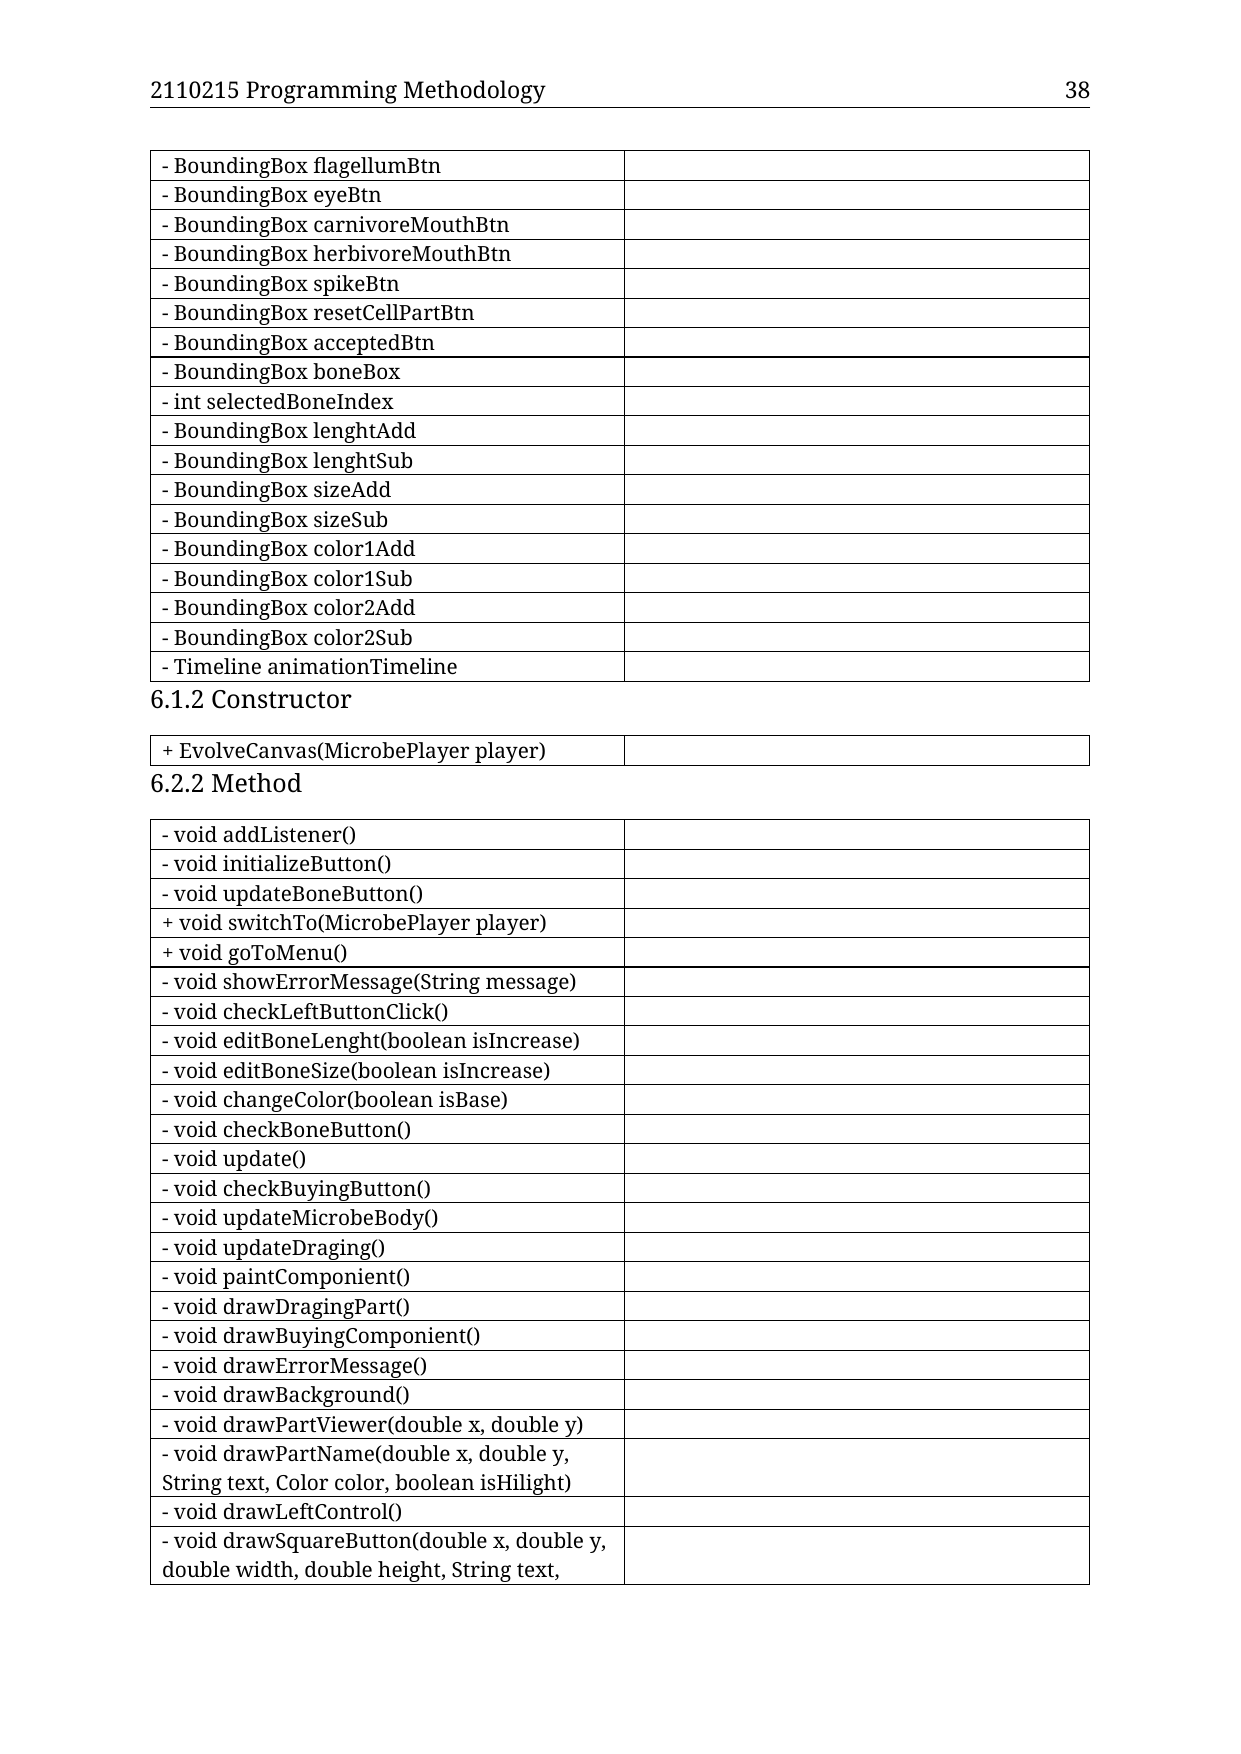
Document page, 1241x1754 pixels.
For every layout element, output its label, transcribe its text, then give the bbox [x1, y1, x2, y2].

table_cell - BoundingBox sizeSub [151, 505, 624, 533]
table_cell - BoundingBox flagellumBtn [151, 151, 624, 179]
table_cell [625, 1292, 1089, 1320]
table_cell - void initializeButton() [151, 850, 624, 878]
table_cell - void changeColor(boolean isBase) [151, 1085, 624, 1114]
table_cell - BoundingBox herbivoreMouthBtn [151, 240, 624, 268]
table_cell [151, 1527, 624, 1583]
table_cell [625, 181, 1089, 209]
table_cell [625, 1527, 1089, 1583]
table_cell [625, 1233, 1089, 1261]
table_cell [625, 299, 1089, 327]
table_cell + void goToMenu() [151, 938, 624, 966]
table_cell - void checkBuyingButton() [151, 1174, 624, 1202]
table_cell - BoundingBox color1Sub [151, 564, 624, 592]
table_cell - BoundingBox spikeBtn [151, 269, 624, 297]
table_cell - void drawPartName(double x, double y, String text, Color color, boolean isHilight) [151, 1439, 624, 1496]
table_header - void addListener() [151, 820, 624, 848]
table_cell - void drawErrorMessage() [151, 1351, 624, 1379]
table_cell - void checkBoneButton() [151, 1115, 624, 1143]
table_cell [625, 240, 1089, 268]
table_cell [625, 1174, 1089, 1202]
table_cell [625, 1321, 1089, 1350]
table_cell + void switchTo(MicrobePlayer player) [151, 909, 624, 937]
table_cell - void checkLeftButtonClick() [151, 997, 624, 1025]
table_cell - BoundingBox color2Add [151, 593, 624, 622]
table_cell [625, 850, 1089, 878]
table_cell [625, 475, 1089, 504]
table_cell [625, 210, 1089, 238]
table_cell [625, 1115, 1089, 1143]
table_cell [625, 151, 1089, 179]
table_cell - void drawBuyingComponient() [151, 1321, 624, 1350]
table_cell - void update() [151, 1144, 624, 1173]
table_cell - void drawLeftControl() [151, 1497, 624, 1526]
table_cell [625, 1056, 1089, 1084]
table_cell [625, 1410, 1089, 1438]
table_cell [625, 358, 1089, 386]
table_cell [625, 1439, 1089, 1496]
table_cell [625, 1497, 1089, 1526]
text 6.1.2 Constructor [150, 682, 1090, 716]
table_cell - void editBoneLenght(boolean isIncrease) [151, 1026, 624, 1055]
table_cell [625, 446, 1089, 474]
table_cell - BoundingBox sizeAdd [151, 475, 624, 504]
table_cell - BoundingBox carnivoreMouthBtn [151, 210, 624, 238]
table_cell - void drawDragingPart() [151, 1292, 624, 1320]
table_cell - BoundingBox color2Sub [151, 623, 624, 651]
table_cell [625, 909, 1089, 937]
table_cell - BoundingBox eyeBtn [151, 181, 624, 209]
table_cell [625, 938, 1089, 966]
table_header [625, 736, 1089, 764]
table_cell [625, 387, 1089, 415]
table_cell - BoundingBox color1Add [151, 534, 624, 563]
table_cell [625, 328, 1089, 356]
table_cell - BoundingBox resetCellPartBtn [151, 299, 624, 327]
table_cell [625, 593, 1089, 622]
table_cell - BoundingBox boneBox [151, 358, 624, 386]
table_cell - void editBoneSize(boolean isIncrease) [151, 1056, 624, 1084]
table_cell [625, 997, 1089, 1025]
table_cell [625, 623, 1089, 651]
table_cell - BoundingBox acceptedBtn [151, 328, 624, 356]
table_header + EvolveCanvas(MicrobePlayer player) [151, 736, 624, 764]
table_cell [625, 1144, 1089, 1173]
table_cell - void updateDraging() [151, 1233, 624, 1261]
table_header [625, 820, 1089, 848]
table_cell [625, 968, 1089, 996]
table_cell [625, 879, 1089, 907]
table_cell [625, 652, 1089, 681]
table_cell [625, 1380, 1089, 1409]
table_cell [625, 534, 1089, 563]
table_cell - BoundingBox lenghtSub [151, 446, 624, 474]
table_cell [625, 505, 1089, 533]
table_cell [625, 416, 1089, 445]
table_cell - BoundingBox lenghtAdd [151, 416, 624, 445]
table_cell - void updateBoneButton() [151, 879, 624, 907]
text 6.2.2 Method [150, 766, 1090, 800]
table_cell - void drawPartViewer(double x, double y) [151, 1410, 624, 1438]
table_cell [625, 1026, 1089, 1055]
table_cell - int selectedBoneIndex [151, 387, 624, 415]
table_cell - void updateMicrobeBody() [151, 1203, 624, 1232]
table_cell - Timeline animationTimeline [151, 652, 624, 681]
table_cell - void showErrorMessage(String message) [151, 968, 624, 996]
table_cell [625, 1262, 1089, 1291]
table_cell [625, 269, 1089, 297]
table_cell [625, 564, 1089, 592]
table_cell - void paintComponient() [151, 1262, 624, 1291]
table_cell [625, 1203, 1089, 1232]
table_cell [625, 1351, 1089, 1379]
table_cell [625, 1085, 1089, 1114]
table_cell - void drawBackground() [151, 1380, 624, 1409]
